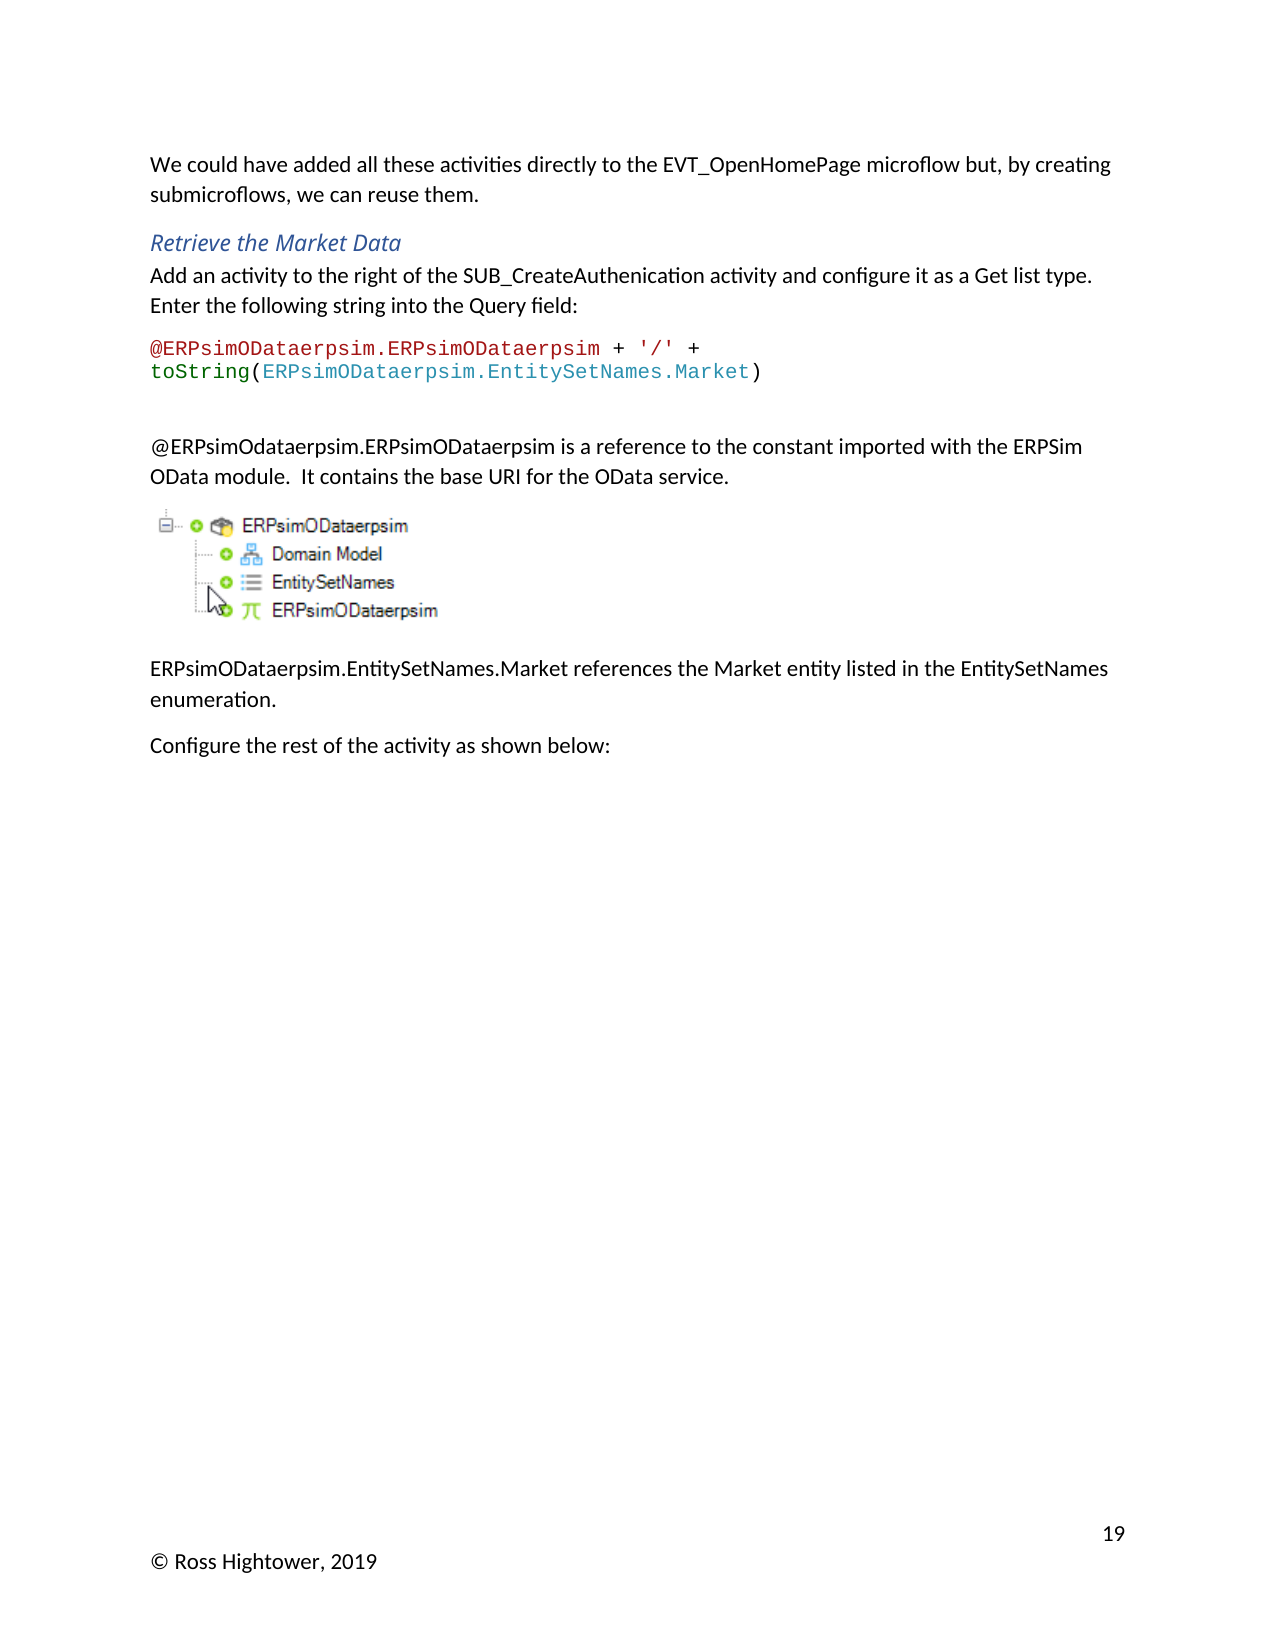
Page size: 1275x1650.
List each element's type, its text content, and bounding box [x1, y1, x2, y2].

text @ERPsimODataerpsim.ERPsimODataerpsim + '/' + toString(ERPsimODataerpsim.EntitySetNames.Market) [150, 338, 1125, 385]
subtitle Retrieve the Market Data [150, 227, 1125, 258]
text Configure the rest of the activity as shown below: [150, 732, 1125, 760]
picture [150, 509, 477, 636]
text @ERPsimOdataerpsim.ERPsimODataerpsim is a reference to the constant imported with the ERPSim OData module. It contains the base URI for the OData service. [150, 432, 1125, 490]
text We could have added all these activities directly to the EVT_OpenHomePage microflow but, by creating submicroflows, we can reuse them. [150, 150, 1125, 208]
text ERPsimODataerpsim.EntitySetNames.Market references the Market entity listed in the EntitySetNames enumeration. [150, 654, 1125, 713]
text Add an activity to the right of the SUB_CreateAuthenication activity and configure it as a Get list type. Enter the following string into the Query field: [150, 261, 1125, 319]
